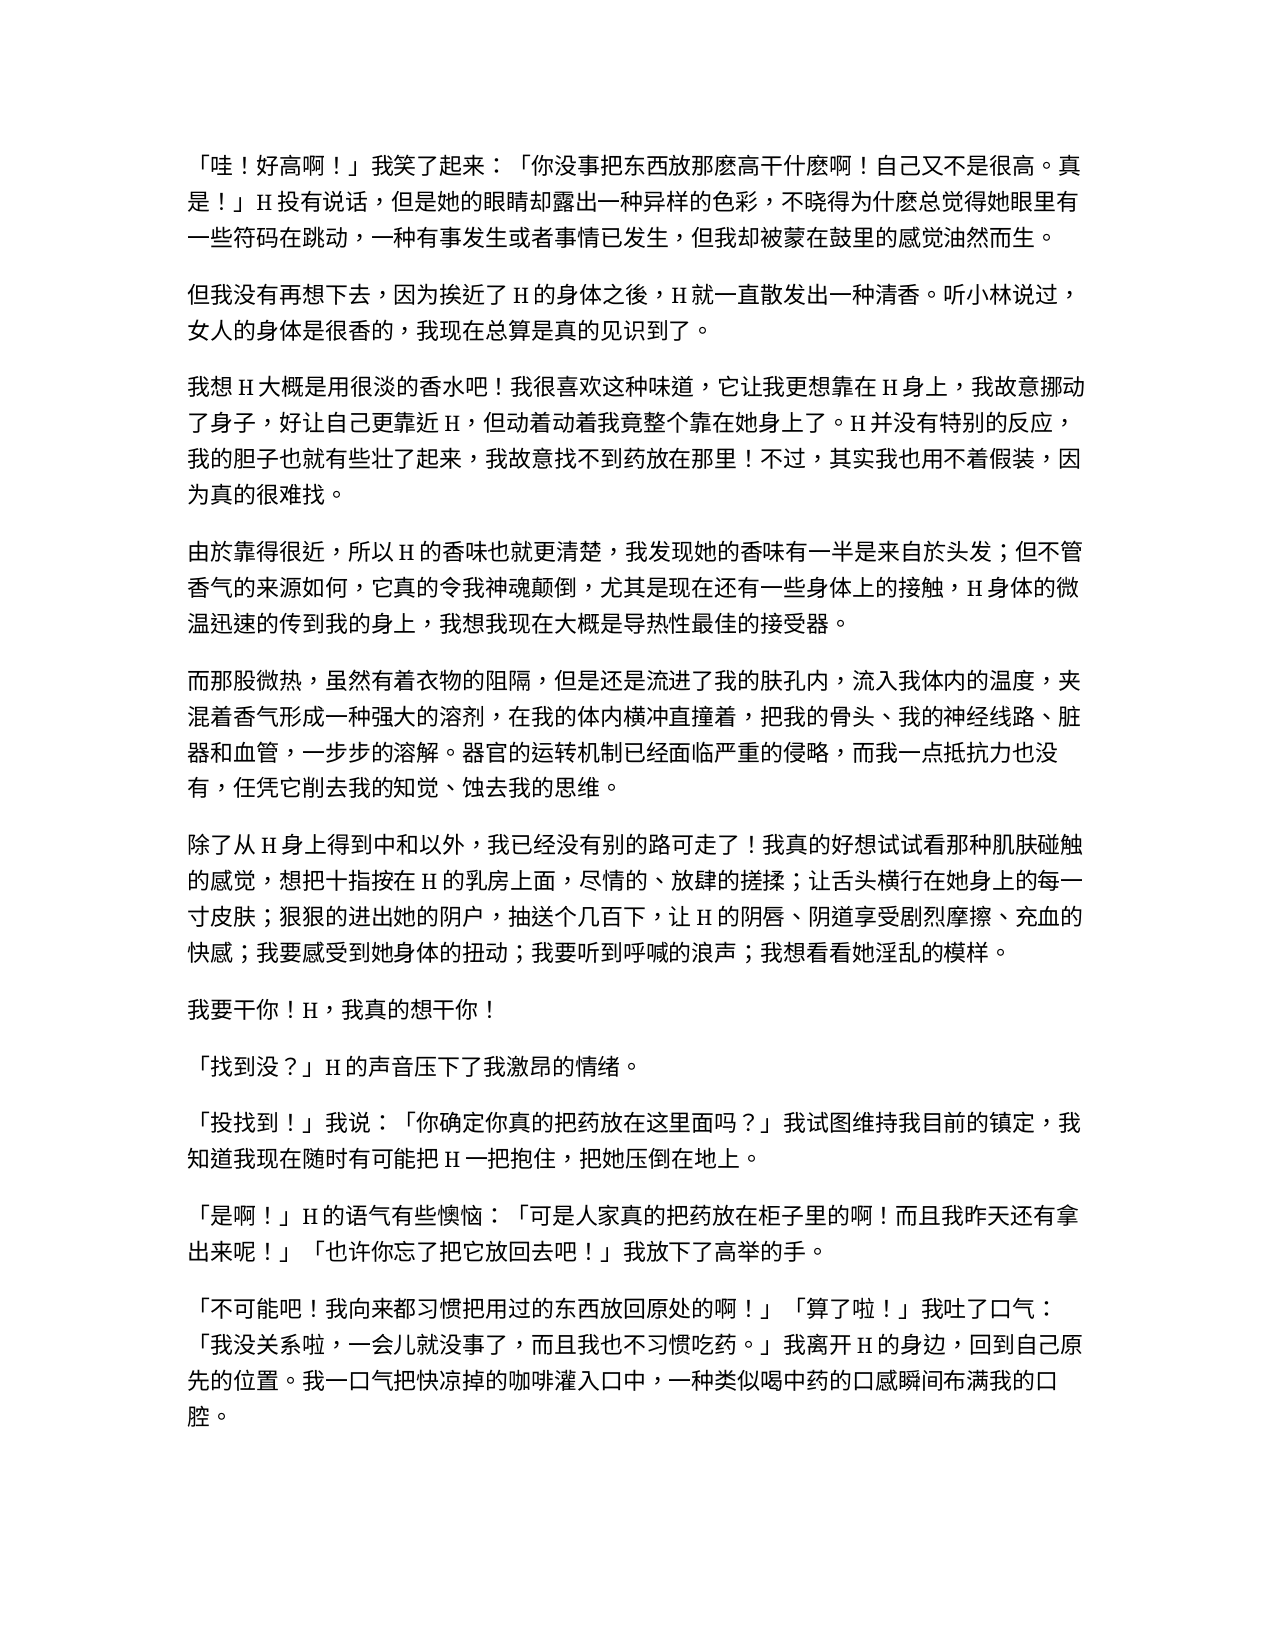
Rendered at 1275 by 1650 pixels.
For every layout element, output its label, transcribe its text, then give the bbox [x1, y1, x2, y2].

text 「投找到！」我说：「你确定你真的把药放在这里面吗？」我试图维持我目前的镇定，我知道我现在随时有可能把H一把抱住，把她压倒在地上。 [187, 1107, 1087, 1174]
text 我要干你！H，我真的想干你！ [187, 994, 1087, 1025]
text 我想H大概是用很淡的香水吧！我很喜欢这种味道，它让我更想靠在H身上，我故意挪动了身子，好让自己更靠近H，但动着动着我竟整个靠在她身上了。H并没有特别的反应，我的胆子也就有些壮了起来，我故意找不到药放在那里！不过，其实我也用不着假装，因为真的很难找。 [187, 371, 1087, 510]
text 「不可能吧！我向来都习惯把用过的东西放回原处的啊！」「算了啦！」我吐了口气：「我没关系啦，一会儿就没事了，而且我也不习惯吃药。」我离开H的身边，回到自己原先的位置。我一口气把快凉掉的咖啡灌入口中，一种类似喝中药的口感瞬间布满我的口腔。 [187, 1293, 1087, 1432]
text 由於靠得很近，所以H的香味也就更清楚，我发现她的香味有一半是来自於头发；但不管香气的来源如何，它真的令我神魂颠倒，尤其是现在还有一些身体上的接触，H身体的微温迅速的传到我的身上，我想我现在大概是导热性最佳的接受器。 [187, 536, 1087, 639]
text 「是啊！」H的语气有些懊恼：「可是人家真的把药放在柜子里的啊！而且我昨天还有拿出来呢！」「也许你忘了把它放回去吧！」我放下了高举的手。 [187, 1200, 1087, 1267]
text 「哇！好高啊！」我笑了起来：「你没事把东西放那麽高干什麽啊！自己又不是很高。真是！」H投有说话，但是她的眼睛却露出一种异样的色彩，不晓得为什麽总觉得她眼里有一些符码在跳动，一种有事发生或者事情已发生，但我却被蒙在鼓里的感觉油然而生。 [187, 150, 1087, 253]
text 但我没有再想下去，因为挨近了H的身体之後，H就一直散发出一种清香。听小林说过，女人的身体是很香的，我现在总算是真的见识到了。 [187, 279, 1087, 346]
text 除了从H身上得到中和以外，我已经没有别的路可走了！我真的好想试试看那种肌肤碰触的感觉，想把十指按在H的乳房上面，尽情的、放肆的搓揉；让舌头横行在她身上的每一寸皮肤；狠狠的进出她的阴户，抽送个几百下，让H的阴唇、阴道享受剧烈摩擦、充血的快感；我要感受到她身体的扭动；我要听到呼喊的浪声；我想看看她淫乱的模样。 [187, 829, 1087, 968]
text 「找到没？」H的声音压下了我激昂的情绪。 [187, 1051, 1087, 1082]
text 而那股微热，虽然有着衣物的阻隔，但是还是流进了我的肤孔内，流入我体内的温度，夹混着香气形成一种强大的溶剂，在我的体内横冲直撞着，把我的骨头、我的神经线路、脏器和血管，一步步的溶解。器官的运转机制已经面临严重的侵略，而我一点抵抗力也没有，任凭它削去我的知觉、蚀去我的思维。 [187, 664, 1087, 804]
